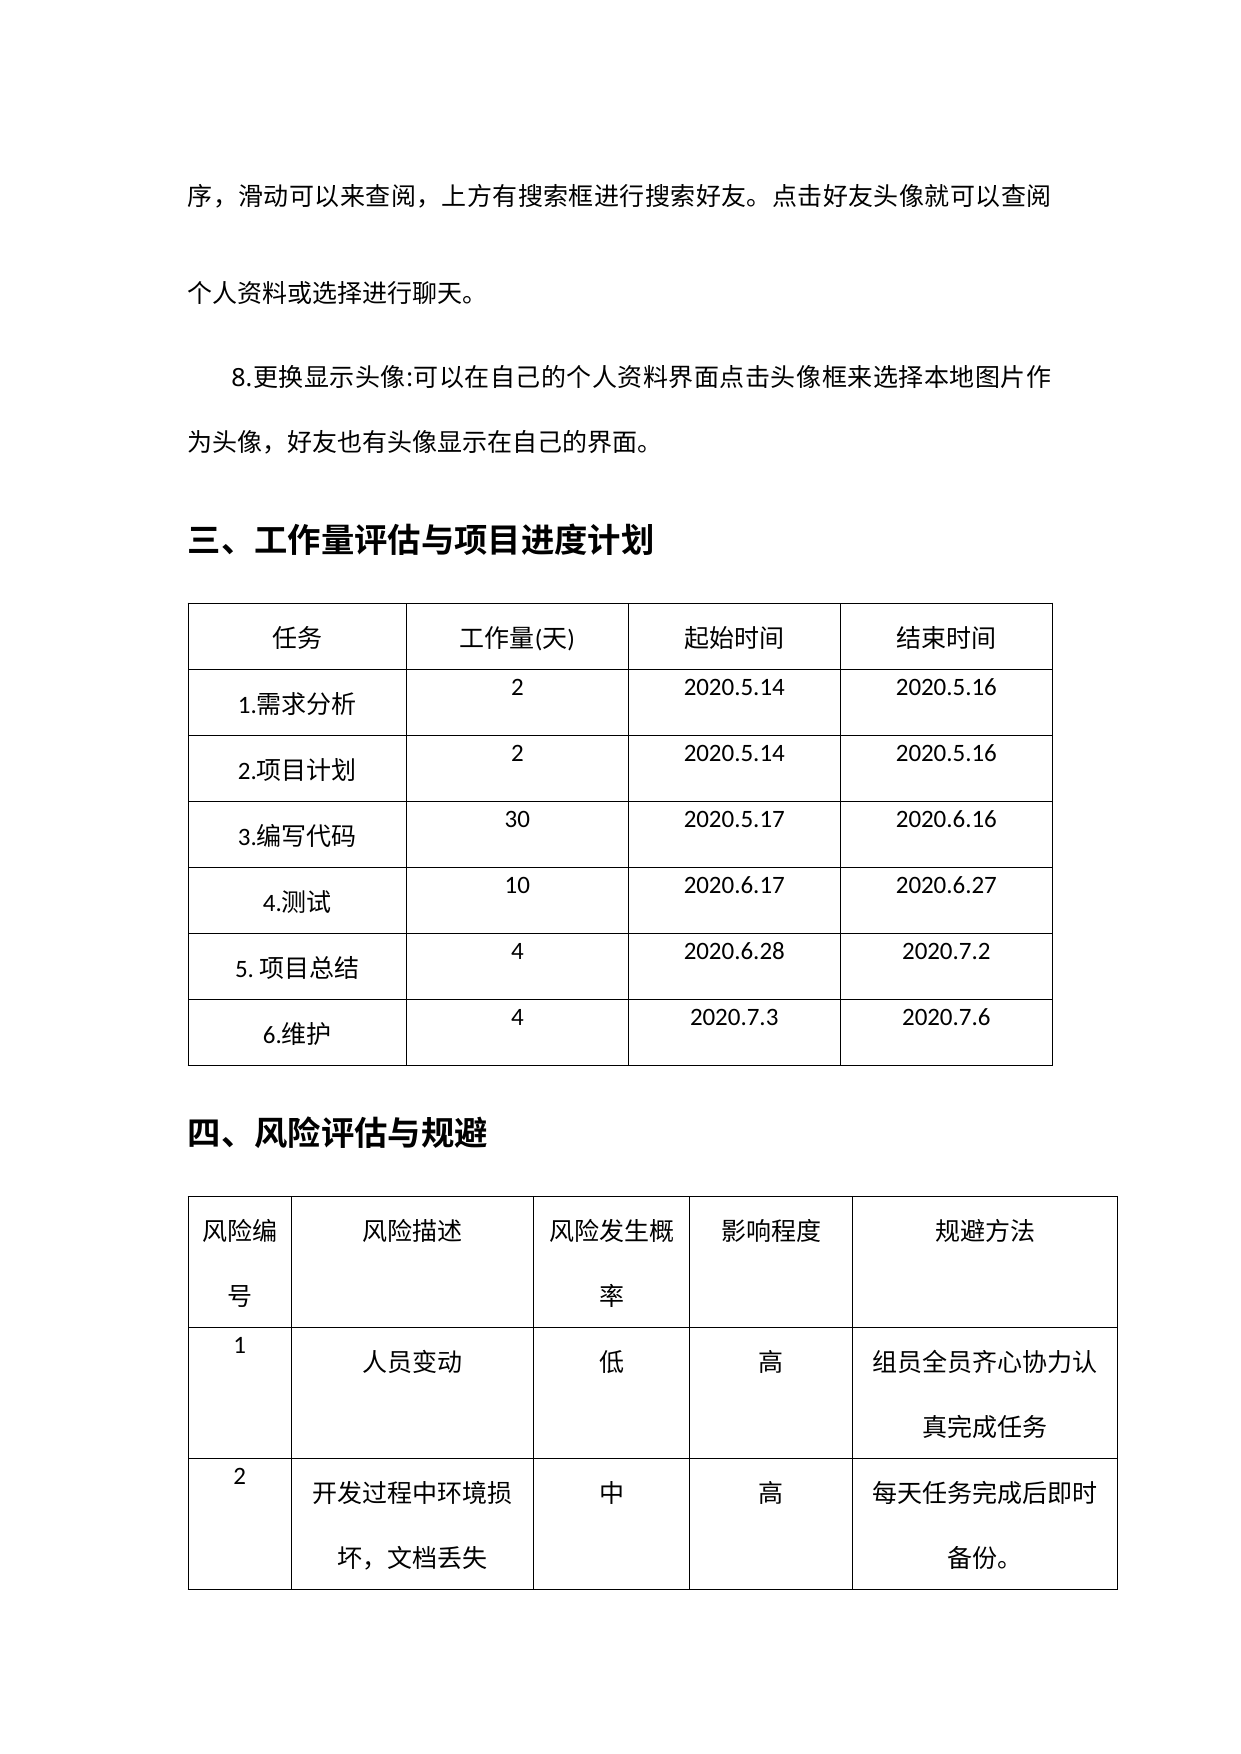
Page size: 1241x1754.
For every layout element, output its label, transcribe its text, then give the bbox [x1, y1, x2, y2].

table_cell 4.测试 [189, 868, 406, 933]
table_cell 5. 项目总结 [189, 934, 406, 999]
table_cell 2020.5.14 [629, 670, 840, 735]
table_header 影响程度 [690, 1197, 852, 1327]
table_cell 2 [407, 670, 628, 735]
table_cell 低 [534, 1328, 689, 1458]
table_cell 每天任务完成后即时备份。 [853, 1459, 1117, 1589]
table_header 工作量(天) [407, 604, 628, 669]
table_cell 1 [189, 1328, 291, 1458]
table_cell 2 [407, 736, 628, 801]
table_cell 高 [690, 1459, 852, 1589]
table_cell 2020.6.27 [841, 868, 1052, 933]
table_cell 2 [189, 1459, 291, 1589]
table_header 起始时间 [629, 604, 840, 669]
table_cell 10 [407, 868, 628, 933]
table_cell 2020.5.16 [841, 736, 1052, 801]
table_cell 2020.5.16 [841, 670, 1052, 735]
table_cell 组员全员齐心协力认真完成任务 [853, 1328, 1117, 1458]
text 三、工作量评估与项目进度计划 [187, 505, 1053, 570]
text 8.更换显示头像:可以在自己的个人资料界面点击头像框来选择本地图片作为头像，好友也有头像显示在自己的界面。 [187, 343, 1053, 473]
table_cell 2.项目计划 [189, 736, 406, 801]
table_header 风险描述 [292, 1197, 533, 1327]
table_cell 中 [534, 1459, 689, 1589]
table_cell 4 [407, 934, 628, 999]
table_cell 2020.7.2 [841, 934, 1052, 999]
table_cell 开发过程中环境损坏，文档丢失 [292, 1459, 533, 1589]
table_cell 30 [407, 802, 628, 867]
text 四、风险评估与规避 [187, 1098, 1053, 1163]
table_header 风险发生概率 [534, 1197, 689, 1327]
table_cell 2020.6.17 [629, 868, 840, 933]
table_header 结束时间 [841, 604, 1052, 669]
table_header 风险编号 [189, 1197, 291, 1327]
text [187, 162, 1053, 324]
table_cell 2020.5.14 [629, 736, 840, 801]
table_cell 2020.5.17 [629, 802, 840, 867]
table_header 任务 [189, 604, 406, 669]
table_cell 2020.6.28 [629, 934, 840, 999]
table_cell 2020.7.6 [841, 1000, 1052, 1065]
table_cell 2020.7.3 [629, 1000, 840, 1065]
table_header 规避方法 [853, 1197, 1117, 1327]
table_cell 2020.6.16 [841, 802, 1052, 867]
table_cell 6.维护 [189, 1000, 406, 1065]
table_cell 1.需求分析 [189, 670, 406, 735]
table_cell 4 [407, 1000, 628, 1065]
table_cell 3.编写代码 [189, 802, 406, 867]
table_cell 人员变动 [292, 1328, 533, 1458]
table_cell 高 [690, 1328, 852, 1458]
